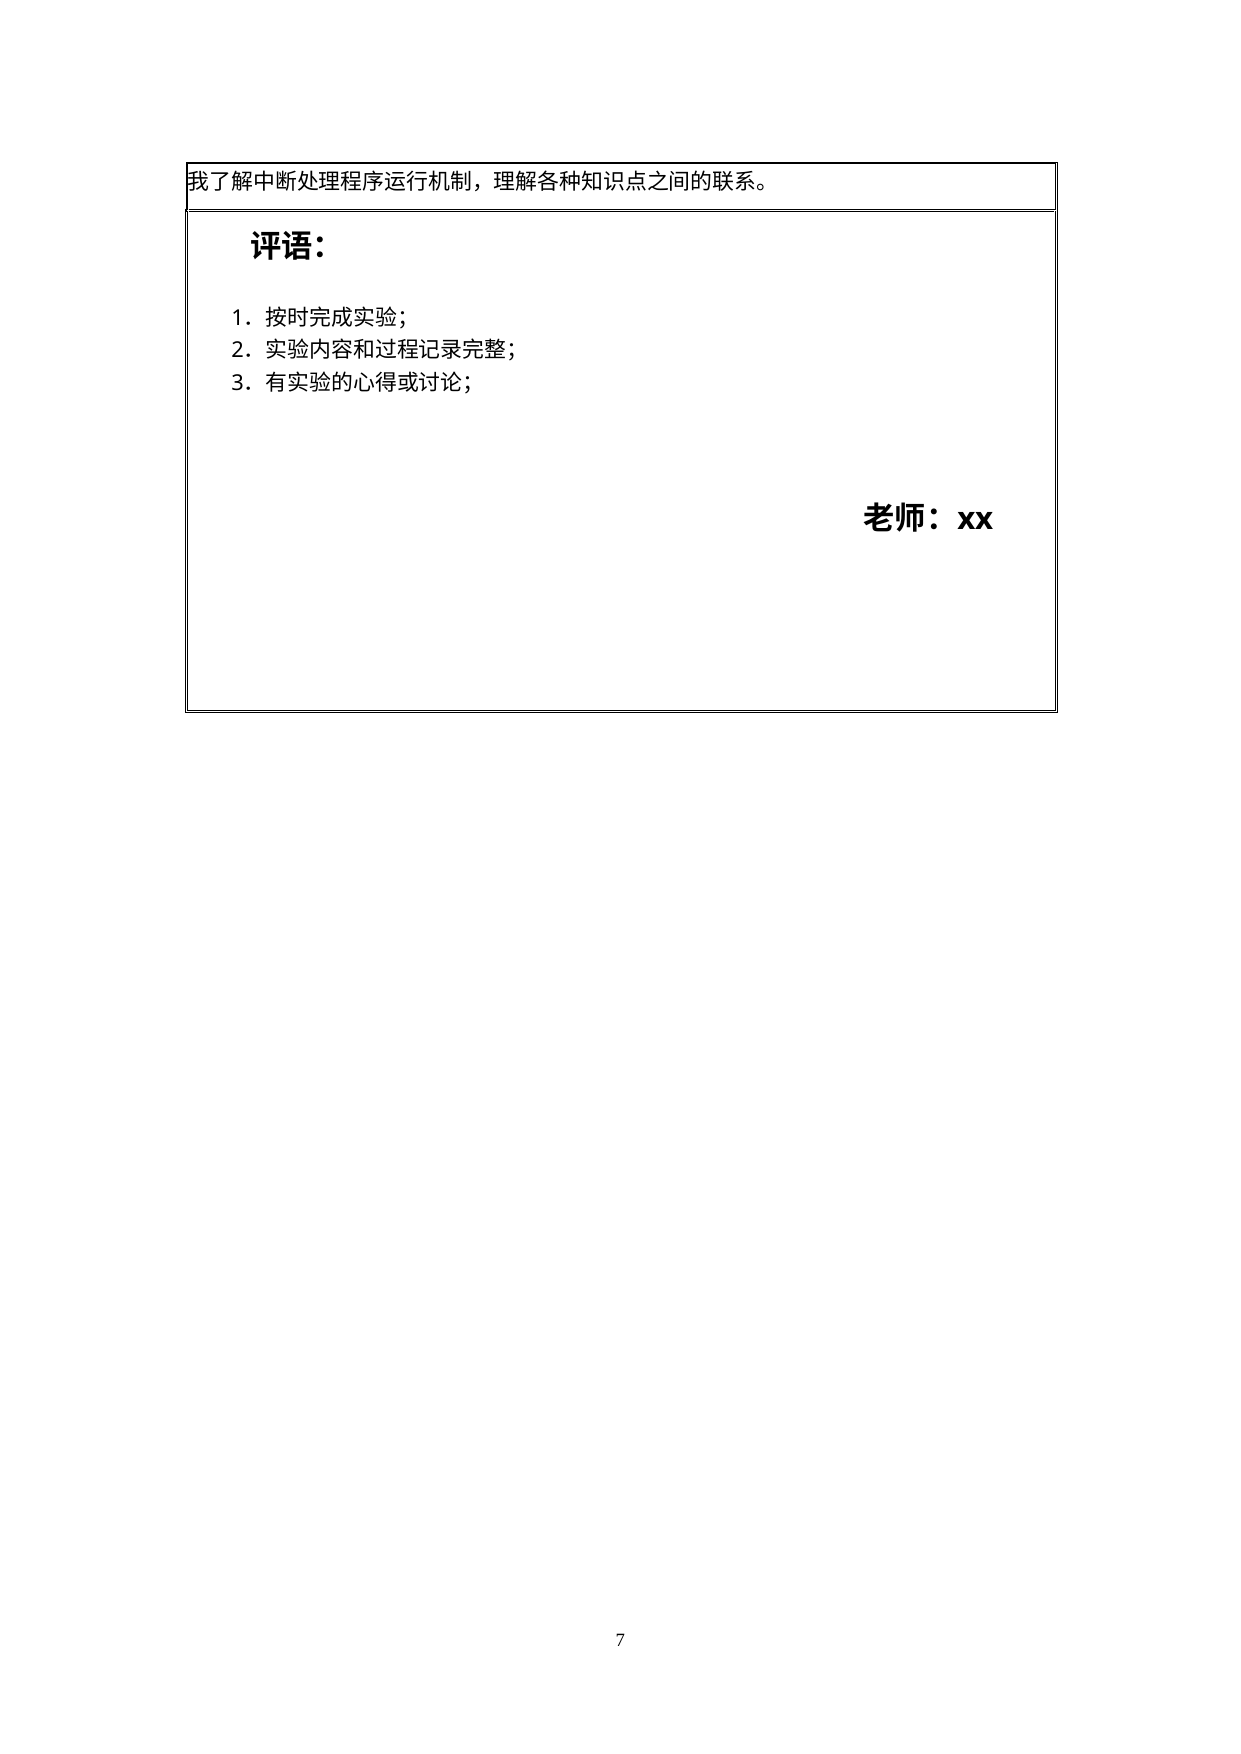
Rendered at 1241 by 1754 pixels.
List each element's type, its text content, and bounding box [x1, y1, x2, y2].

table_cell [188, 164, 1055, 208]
table_cell 评语： 1．按时完成实验； 2．实验内容和过程记录完整； 3．有实验的心得或讨论； 老师：xx [188, 210, 1055, 710]
